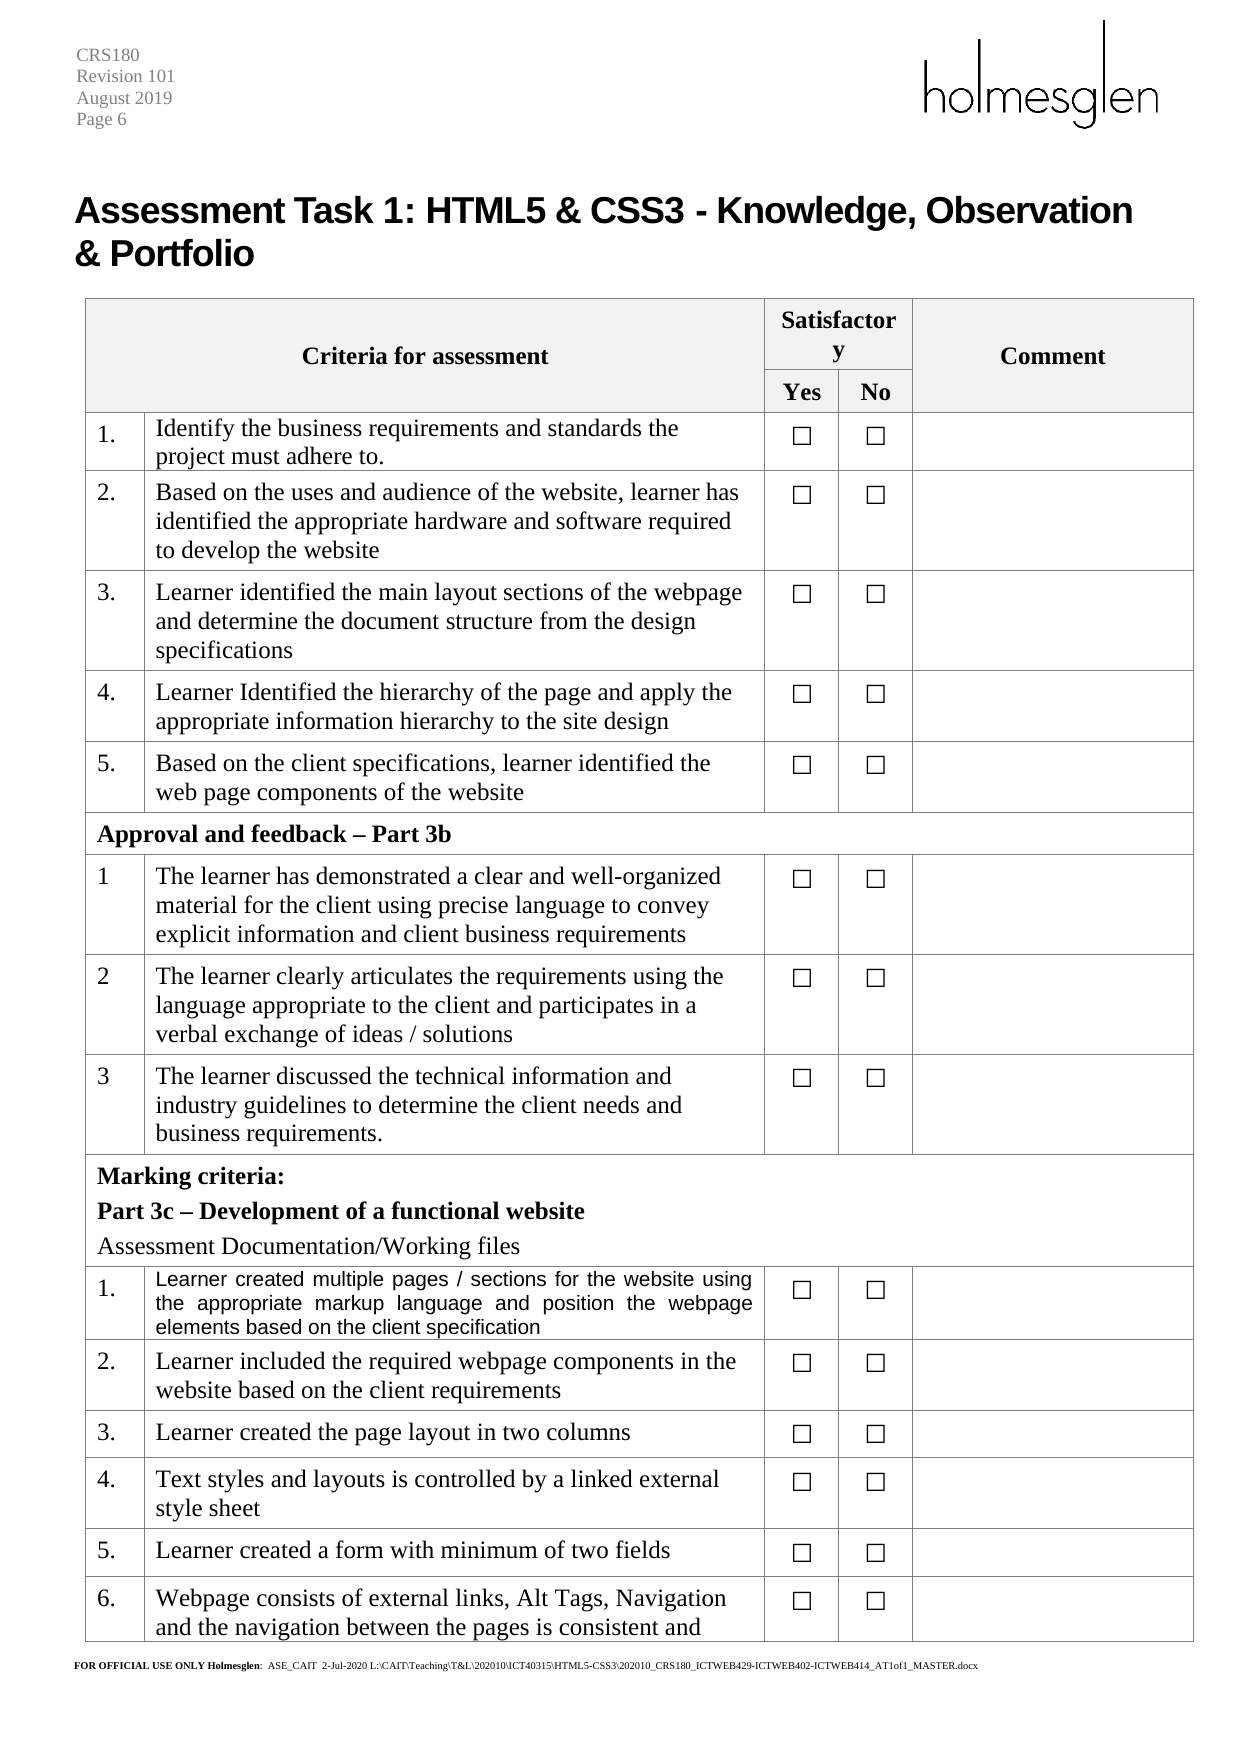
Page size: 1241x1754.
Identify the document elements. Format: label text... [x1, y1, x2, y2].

table_cell [913, 855, 1193, 954]
table_cell [913, 1411, 1193, 1457]
table_cell 3. [86, 1411, 144, 1457]
table_cell Marking criteria: Part 3c – Development of a functional website Assessment Documentation/Working files [86, 1155, 1193, 1266]
table_header Satisfactory [765, 299, 912, 369]
table_cell 4. [86, 671, 144, 741]
table_cell The learner clearly articulates the requirements using the language appropriate to the client and participates in a verbal exchange of ideas / solutions [145, 955, 764, 1054]
table_cell [913, 413, 1193, 470]
table_cell Approval and feedback – Part 3b [86, 813, 1193, 854]
table_cell 3. [86, 571, 144, 670]
table_cell Learner included the required webpage components in the website based on the client requirements [145, 1340, 764, 1410]
table_cell [913, 1529, 1193, 1576]
table_cell 1. [86, 1267, 144, 1339]
table_cell 4. [86, 1458, 144, 1528]
table_header Comment [913, 299, 1193, 412]
table_cell [913, 571, 1193, 670]
table_cell The learner has demonstrated a clear and well-organized material for the client using precise language to convey explicit information and client business requirements [145, 855, 764, 954]
table_cell [913, 1458, 1193, 1528]
table_cell The learner discussed the technical information and industry guidelines to determine the client needs and business requirements. [145, 1055, 764, 1153]
table_cell [913, 742, 1193, 812]
table_cell [913, 1267, 1193, 1339]
table_cell [913, 671, 1193, 741]
table_cell 2. [86, 1340, 144, 1410]
table_cell 5. [86, 1529, 144, 1576]
table_cell 3 [86, 1055, 144, 1153]
table_header Criteria for assessment [86, 299, 764, 412]
table_cell [913, 955, 1193, 1054]
table_cell 6. [86, 1577, 144, 1641]
table_cell 2 [86, 955, 144, 1054]
table_cell No [839, 370, 912, 412]
table_cell Yes [765, 370, 838, 412]
table_cell 1. [86, 413, 144, 470]
table_cell [913, 1055, 1193, 1153]
table_cell [913, 1577, 1193, 1641]
table_cell 2. [86, 471, 144, 570]
picture [902, 20, 1158, 152]
table_cell 5. [86, 742, 144, 812]
table_cell [913, 1340, 1193, 1410]
table_cell 1 [86, 855, 144, 954]
table_cell [913, 471, 1193, 570]
